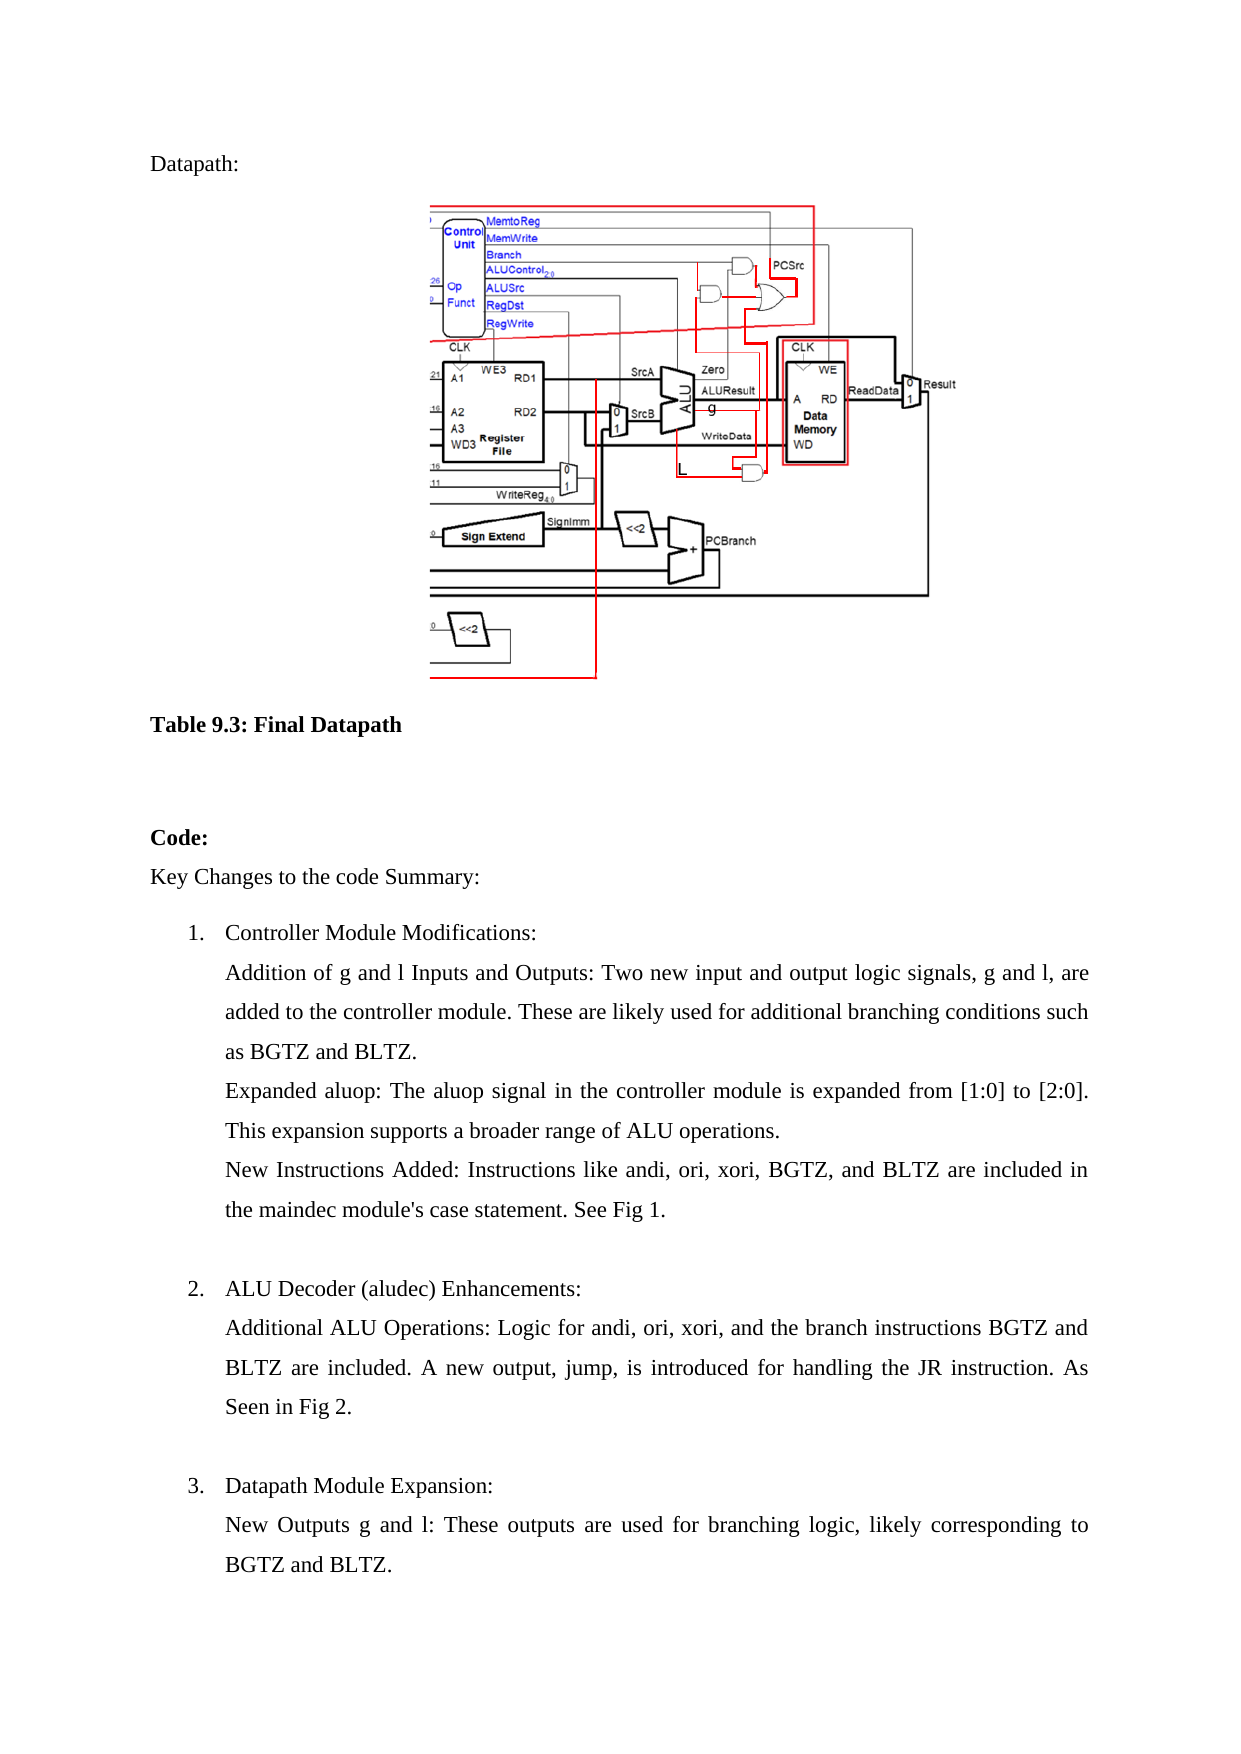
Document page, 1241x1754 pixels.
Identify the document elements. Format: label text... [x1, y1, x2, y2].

list Expanded aluop: The aluop signal in the controller module is expanded from [1:0] to [2:0]. This expansion supports a broader range of ALU operations. [225, 1077, 1090, 1143]
list New Instructions Added: Instructions like andi, ori, xori, BGTZ, and BLTZ are included in the maindec module's case statement. See Fig 1. [225, 1156, 1090, 1222]
text Datapath: [150, 150, 1090, 176]
list Controller Module Modifications: [187, 919, 1090, 946]
list Additional ALU Operations: Logic for andi, ori, xori, and the branch instructions BGTZ and BLTZ are included. A new output, jump, is introduced for handling the JR instruction. As Seen in Fig 2. [225, 1314, 1090, 1419]
text Key Changes to the code Summary: [150, 863, 1090, 889]
list Datapath Module Expansion: [187, 1472, 1090, 1498]
subtitle Code: [150, 824, 1090, 850]
list New Outputs g and l: These outputs are used for branching logic, likely corresponding to BGTZ and BLTZ. [225, 1512, 1090, 1577]
list ALU Decoder (aludec) Enhancements: [187, 1275, 1090, 1301]
list Addition of g and l Inputs and Outputs: Two new input and output logic signals, g and l, are added to the controller module. These are likely used for additional branching conditions such as BGTZ and BLTZ. [225, 959, 1090, 1064]
picture [428, 200, 963, 682]
text Table 9.3: Final Datapath [150, 711, 1090, 738]
